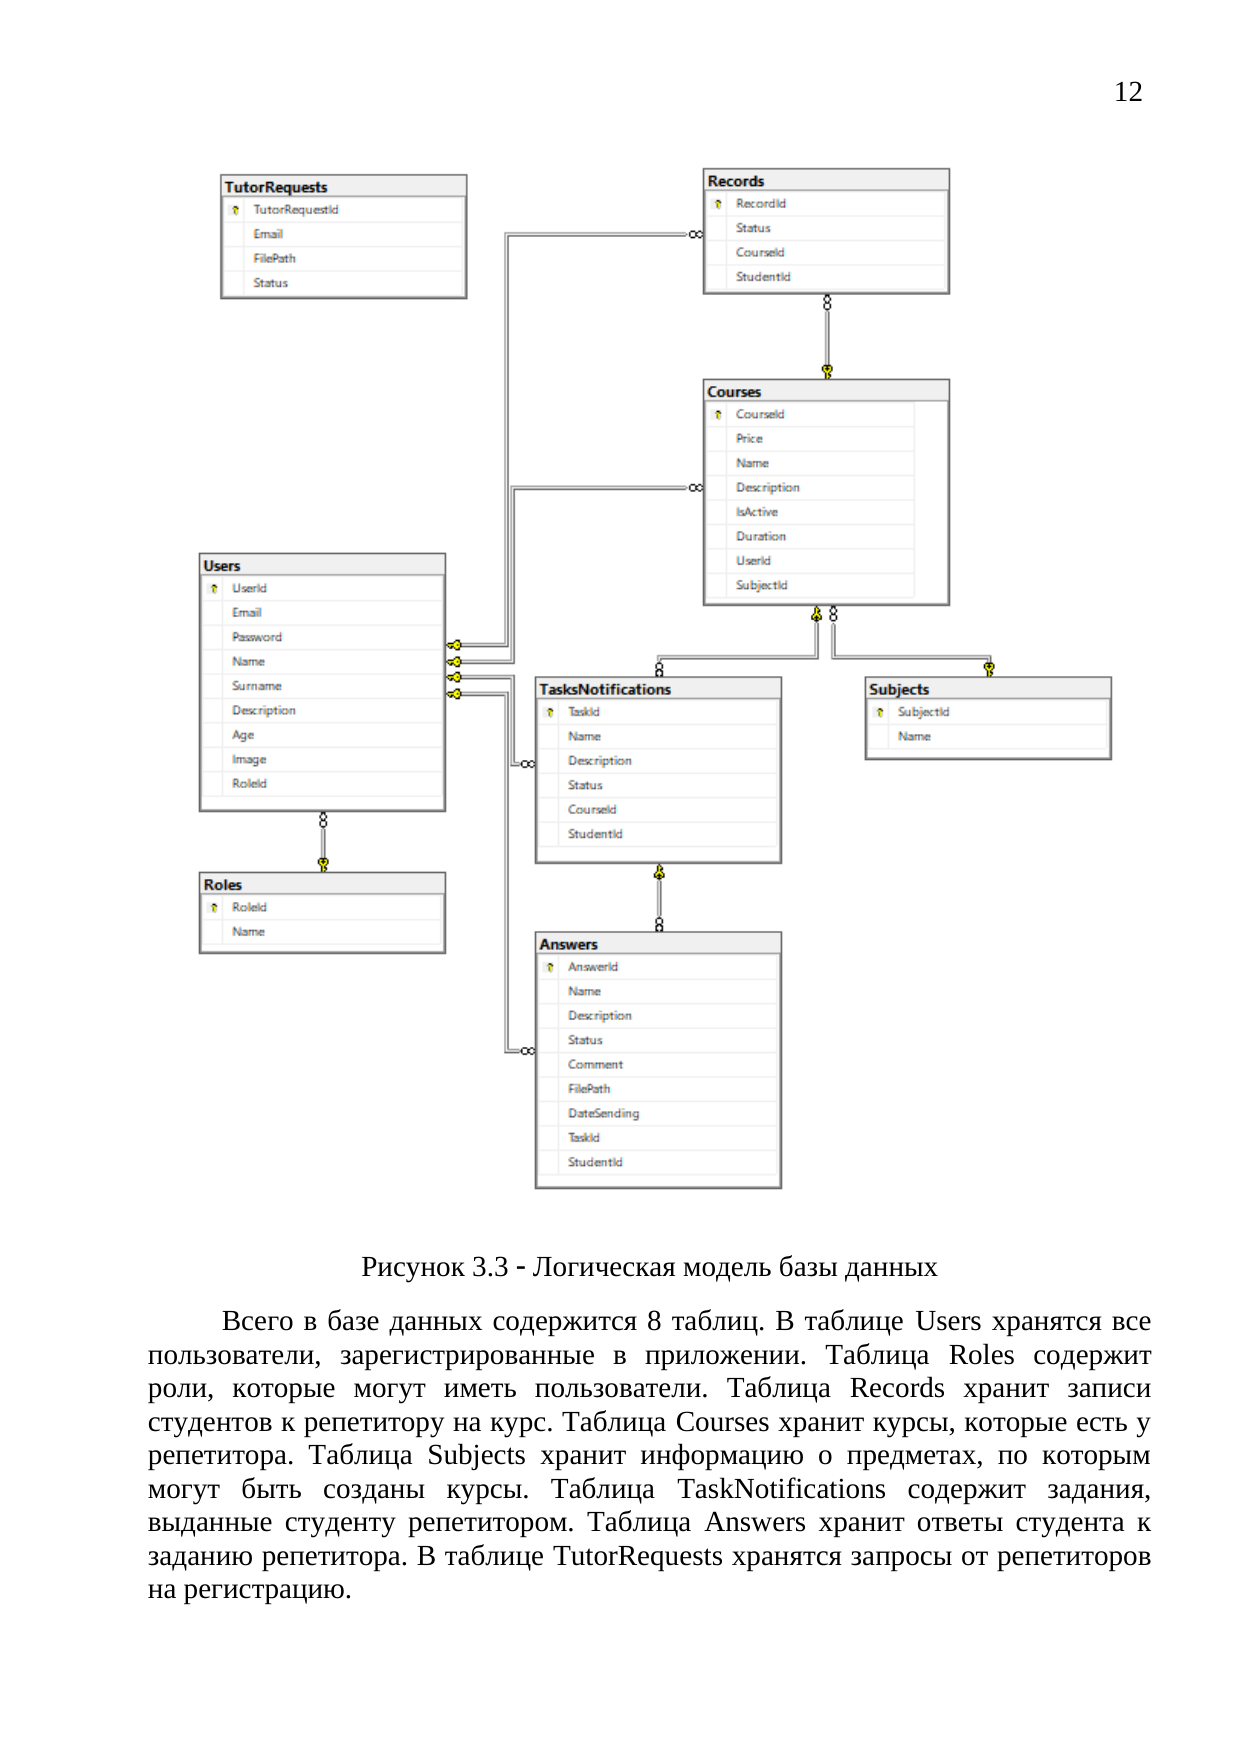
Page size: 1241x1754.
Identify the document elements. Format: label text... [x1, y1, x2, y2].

picture [170, 140, 1120, 1220]
text Рисунок 3.3 Логическая модель базы данных [148, 1249, 1152, 1282]
text Всего в базе данных содержится 8 таблиц. В таблице Users хранятся все пользователи, зарегистрированные в приложении. Таблица Roles содержит роли, которые могут иметь пользователи. Таблица Records хранит записи студентов к репетитору на курс. Таблица Courses хранит курсы, которые есть у репетитора. Таблица Subjects хранит информацию о предметах, по которым могут быть созданы курсы. Таблица TaskNotifications содержит задания, выданные студенту репетитором. Таблица Answers хранит ответы студента к заданию репетитора. В таблице TutorRequests хранятся запросы от репетиторов на регистрацию. [148, 1303, 1152, 1605]
